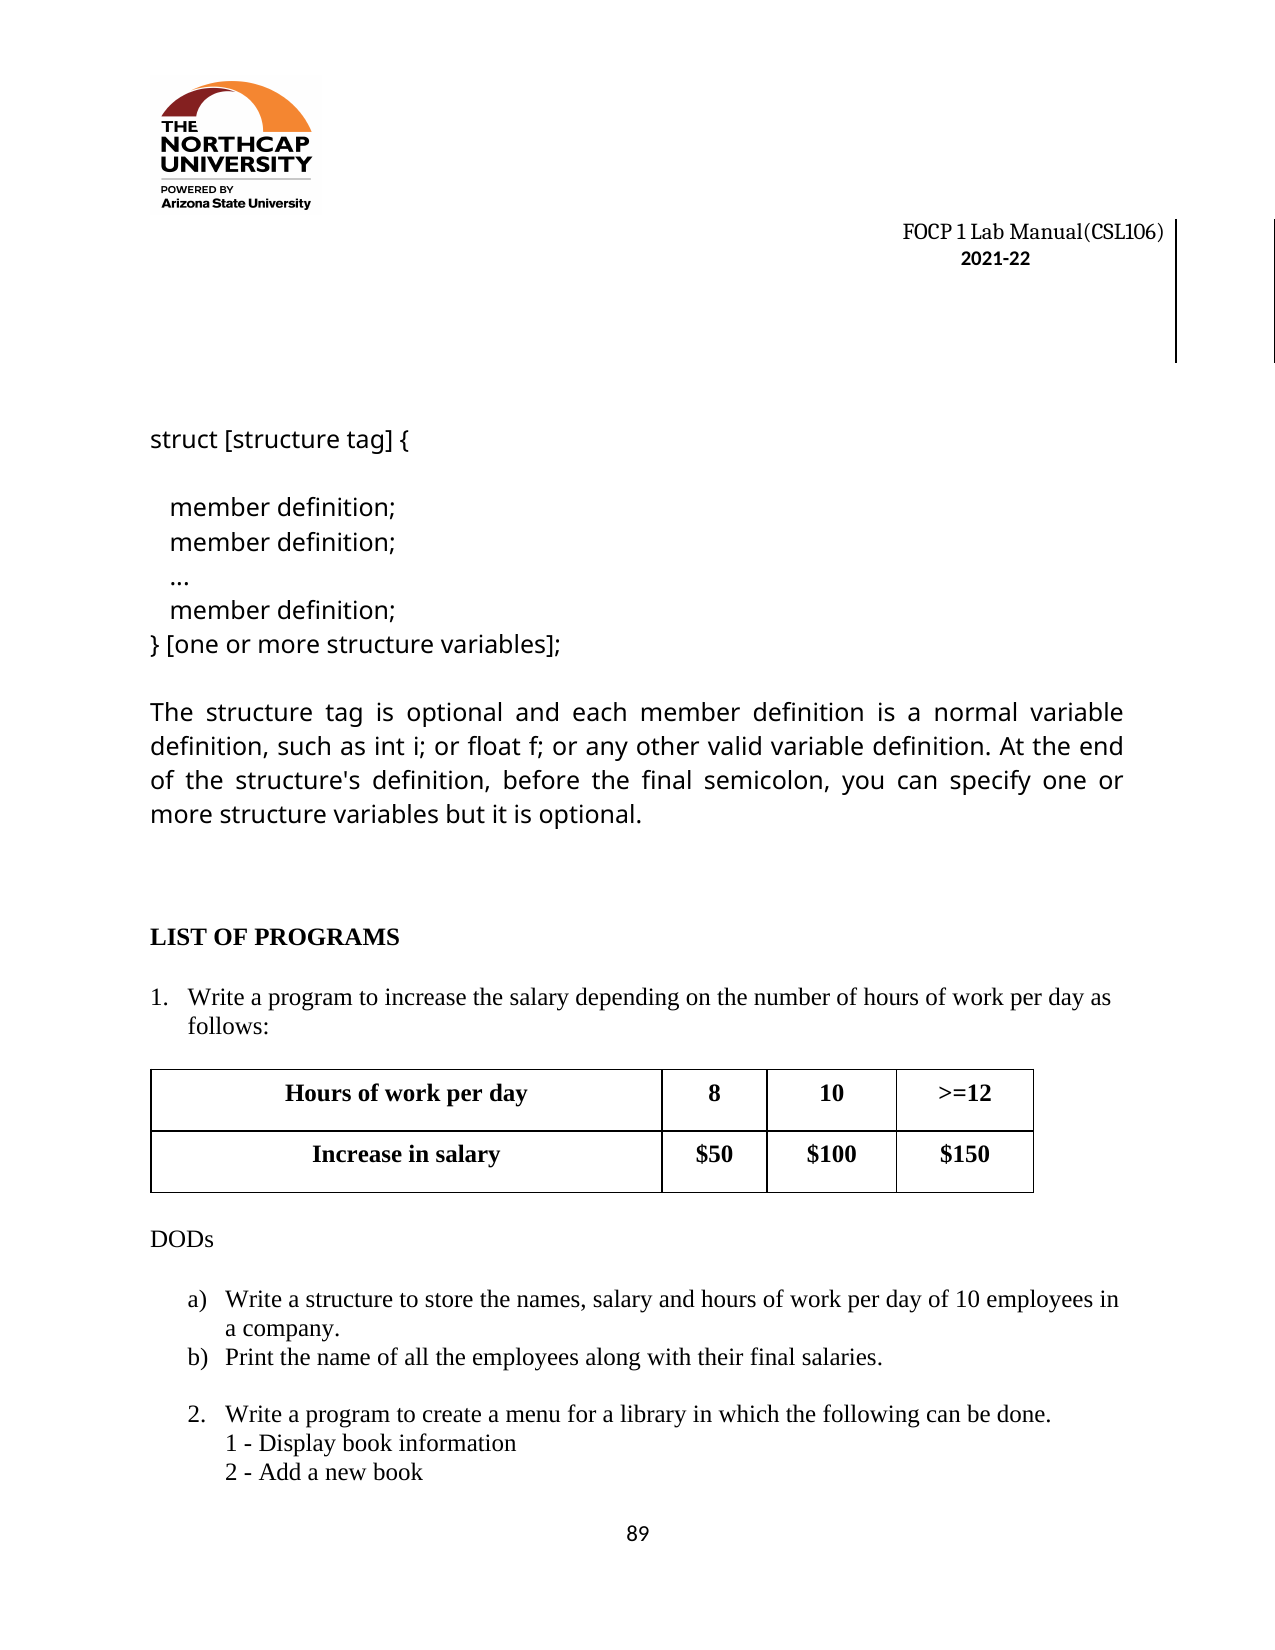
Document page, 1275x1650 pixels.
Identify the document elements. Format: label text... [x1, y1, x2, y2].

text struct [structure tag] { [150, 422, 1125, 456]
text The structure tag is optional and each member definition is a normal variable definition, such as int i; or float f; or any other valid variable definition. At the end of the structure's definition, before the final semicolon, you can specify one or more structure variables but it is optional. [150, 694, 1125, 831]
list Write a program to increase the salary depending on the number of hours of work per day as follows: [150, 982, 1125, 1040]
list Print the name of all the employees along with their final salaries. [187, 1342, 1125, 1371]
table_header Hours of work per day [152, 1070, 661, 1130]
text member definition; [150, 592, 1125, 626]
table_header 8 [663, 1070, 766, 1130]
table_cell $150 [897, 1132, 1033, 1192]
text LIST OF PROGRAMS [150, 922, 1125, 951]
table_cell $50 [663, 1132, 766, 1192]
table_cell Increase in salary [152, 1132, 661, 1192]
table_header 10 [768, 1070, 896, 1130]
text ... [150, 558, 1125, 592]
text DODs [150, 1224, 1125, 1253]
text } [one or more structure variables]; [150, 626, 1125, 660]
picture [150, 75, 323, 215]
text member definition; [150, 490, 1125, 524]
table_cell $100 [768, 1132, 896, 1192]
list Write a structure to store the names, salary and hours of work per day of 10 employees in a company. [187, 1284, 1125, 1342]
table_header >=12 [897, 1070, 1033, 1130]
text member definition; [150, 524, 1125, 558]
